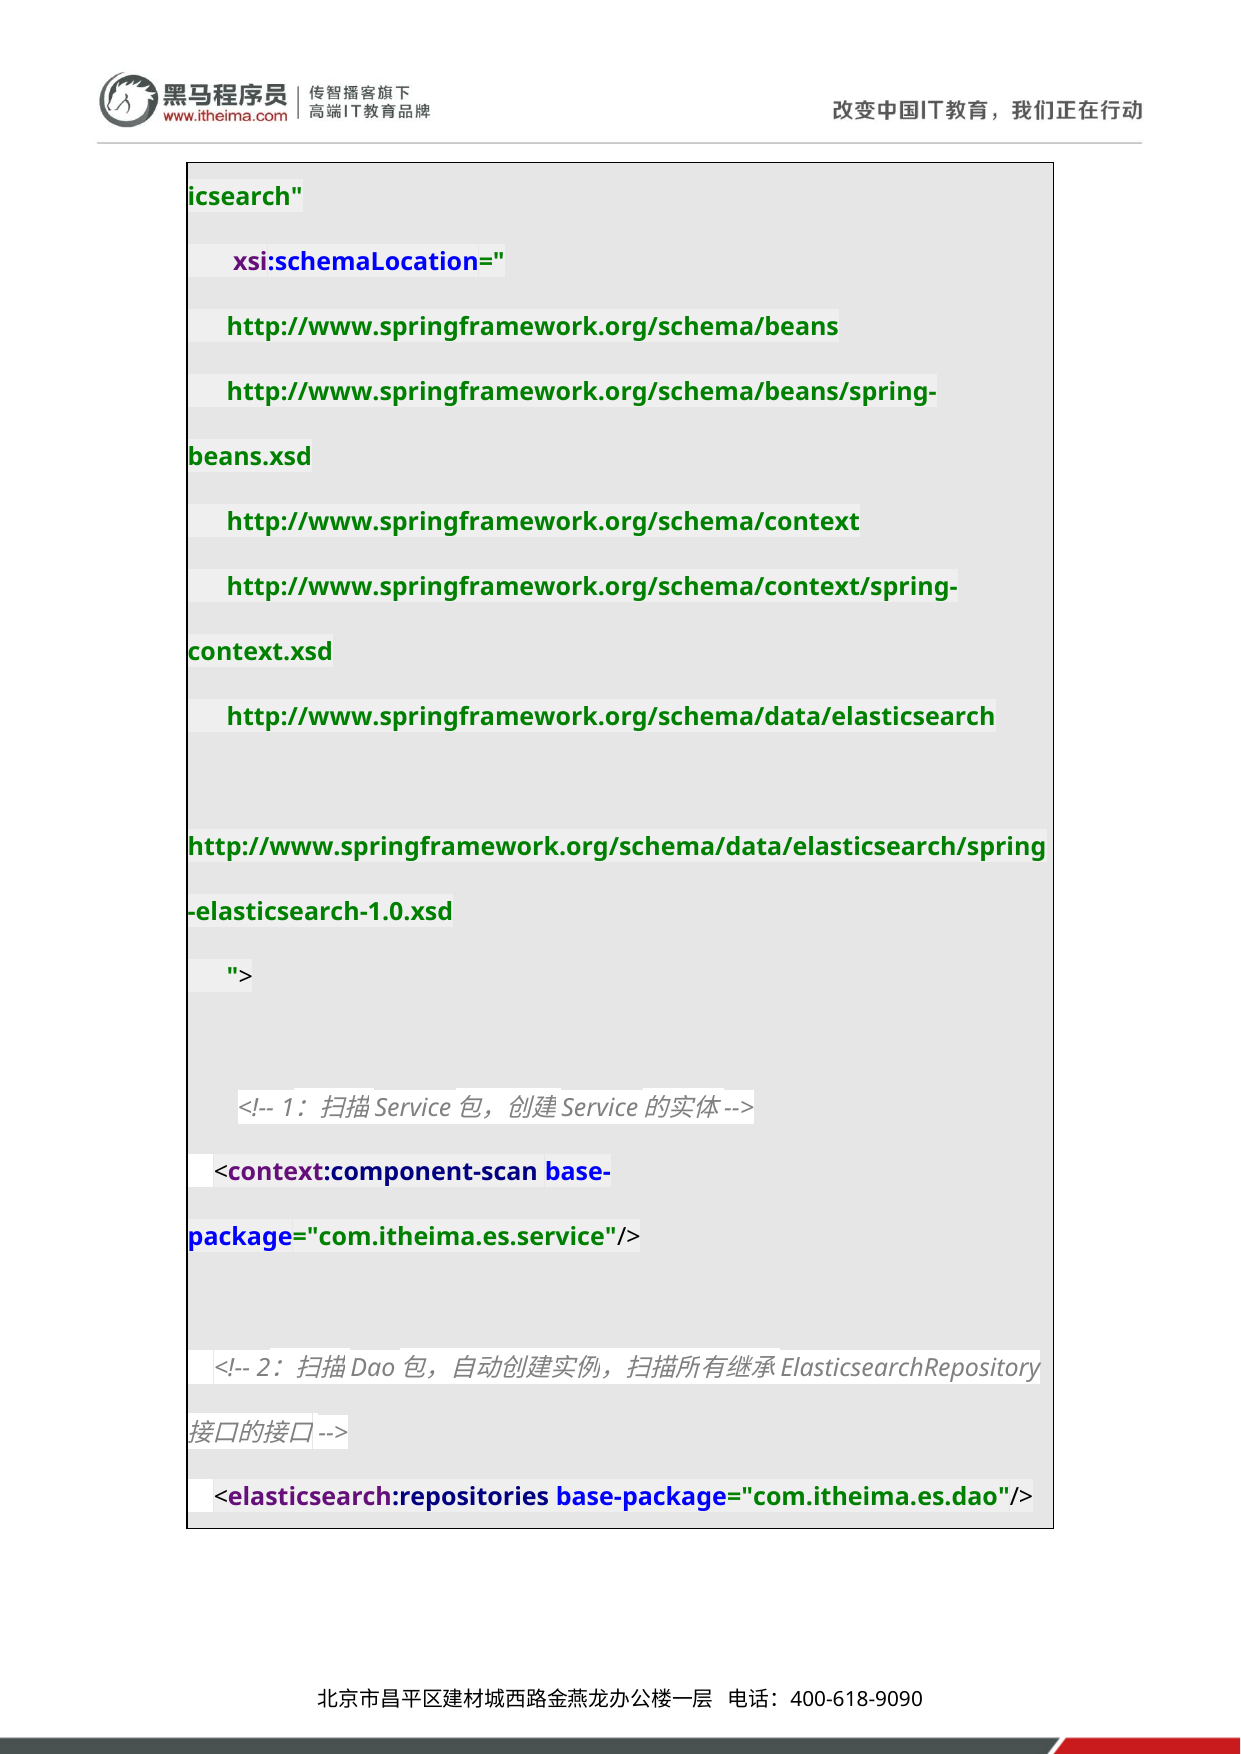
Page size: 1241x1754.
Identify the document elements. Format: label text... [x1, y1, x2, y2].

text <!-- 1：扫描Service包，创建Service的实体 --> <context:component-scan base-package="com.itheima.es.service"/> [188, 1073, 1053, 1267]
picture [0, 1678, 1241, 1754]
picture [0, 1, 1241, 151]
